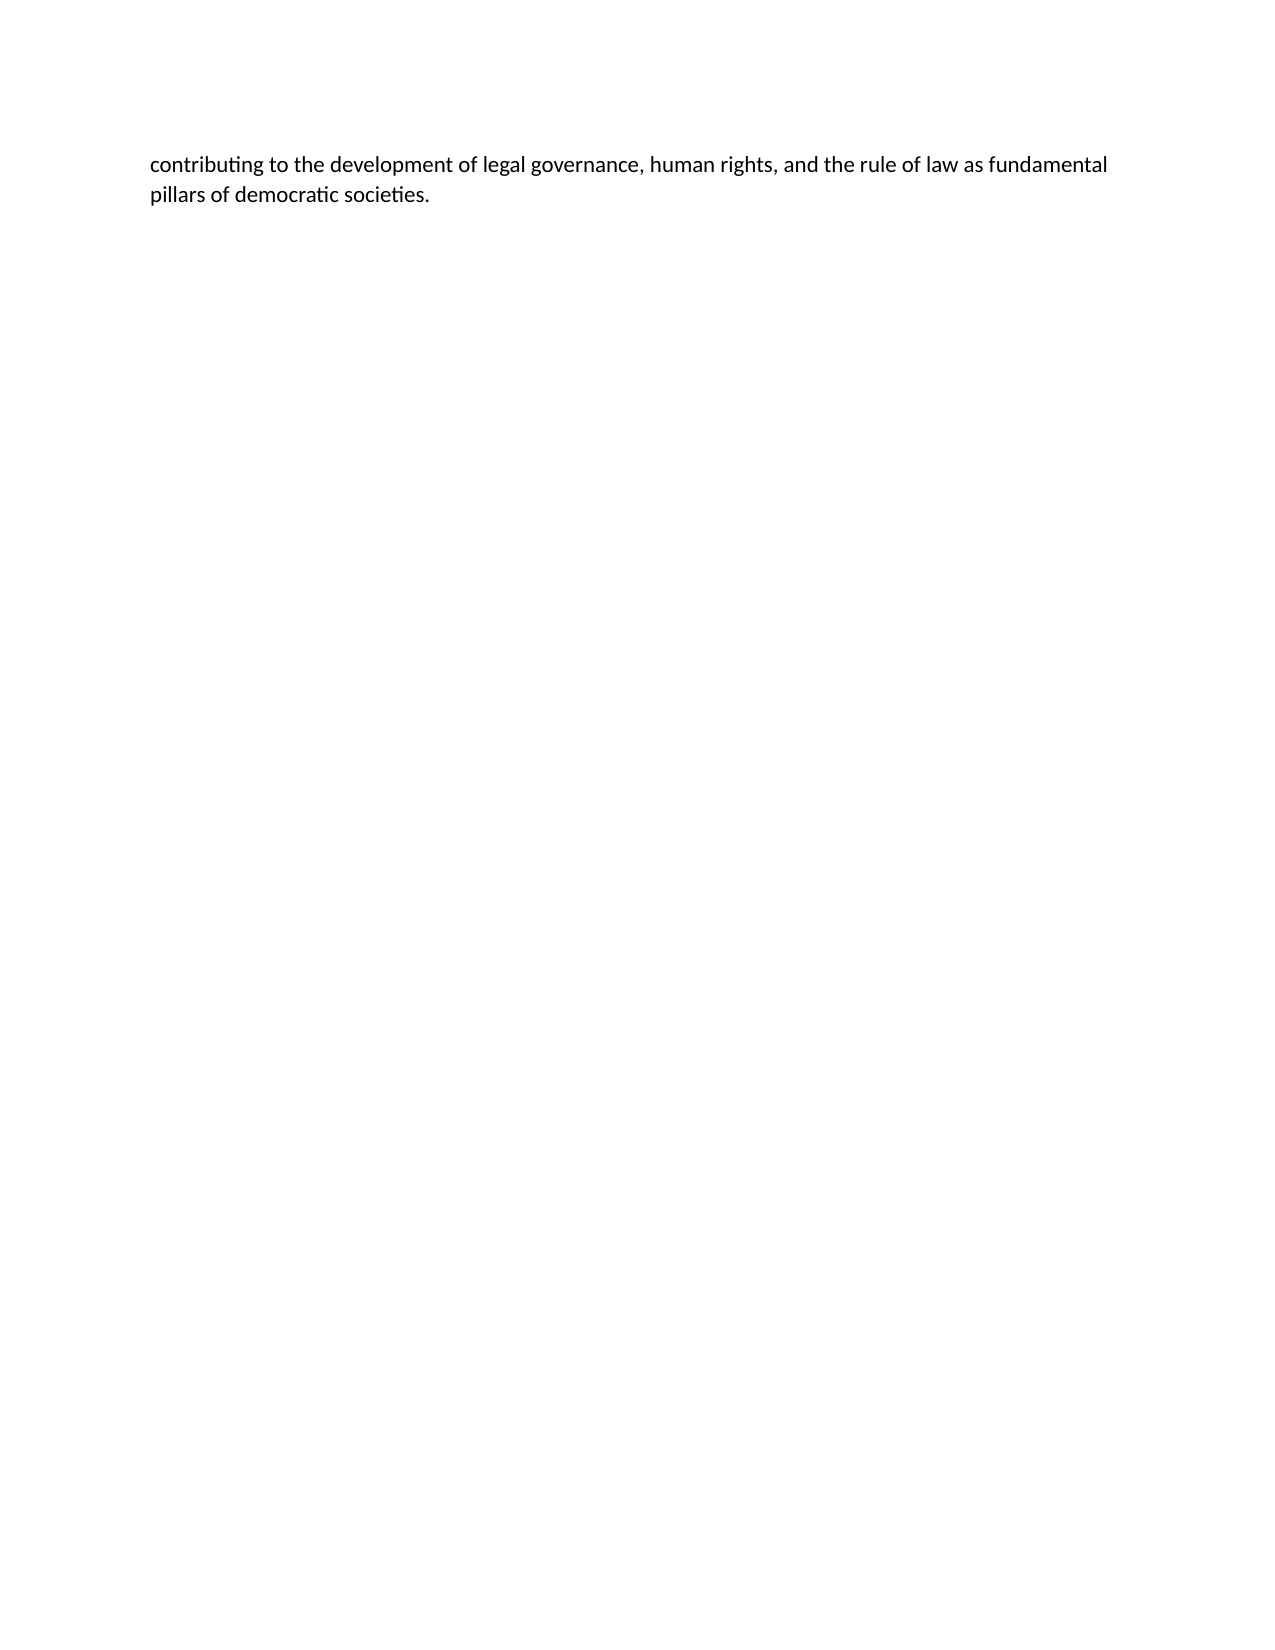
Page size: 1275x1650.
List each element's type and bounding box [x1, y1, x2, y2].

text [150, 150, 1125, 208]
